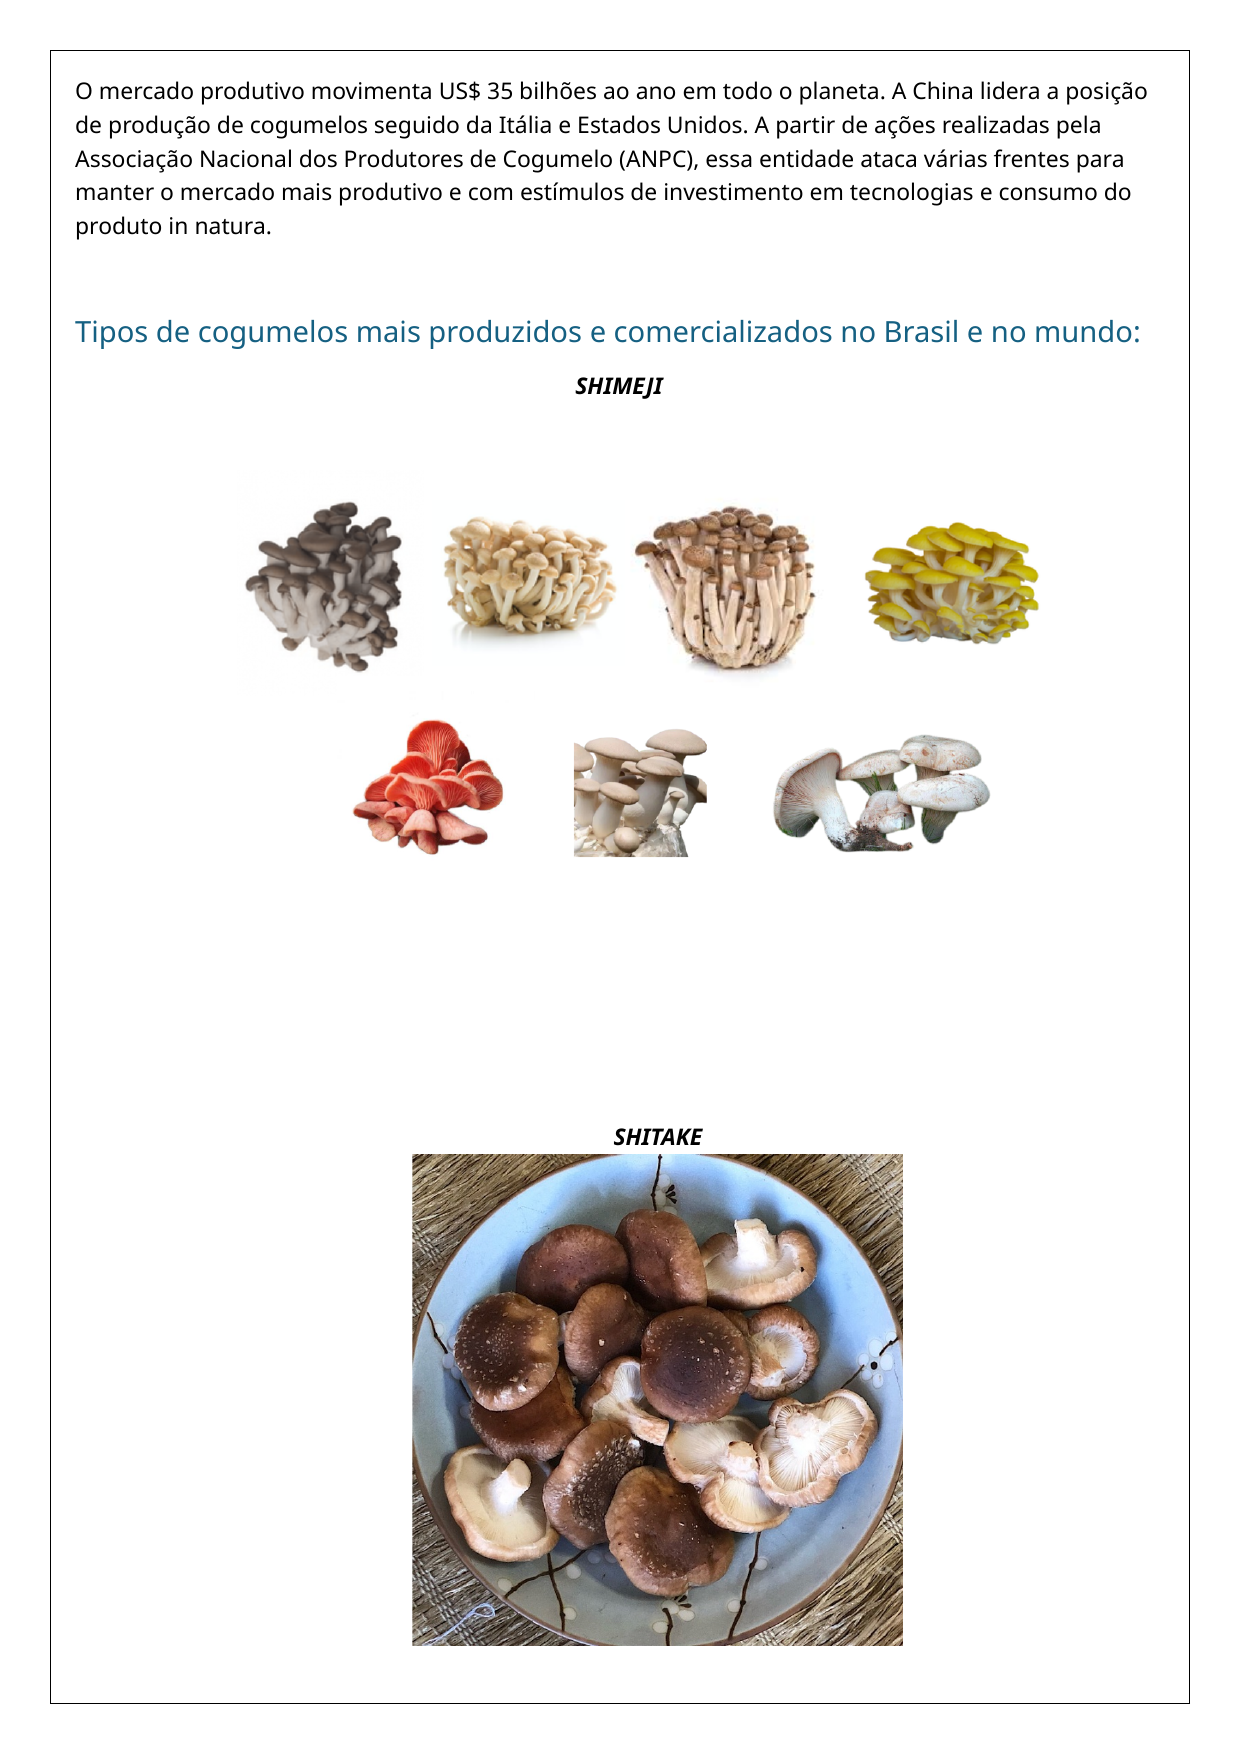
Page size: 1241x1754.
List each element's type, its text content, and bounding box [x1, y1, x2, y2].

list SHITAKE [150, 1121, 1165, 1152]
picture [412, 1154, 903, 1646]
text Tipos de cogumelos mais produzidos e comercializados no Brasil e no mundo: [75, 311, 1165, 351]
picture [205, 454, 1089, 915]
text SHIMEJI [75, 370, 1165, 402]
text O mercado produtivo movimenta US$ 35 bilhões ao ano em todo o planeta. A China lidera a posição de produção de cogumelos seguido da Itália e Estados Unidos. A partir de ações realizadas pela Associação Nacional dos Produtores de Cogumelo (ANPC), essa entidade ataca várias frentes para manter o mercado mais produtivo e com estímulos de investimento em tecnologias e consumo do produto in natura. [75, 75, 1165, 241]
